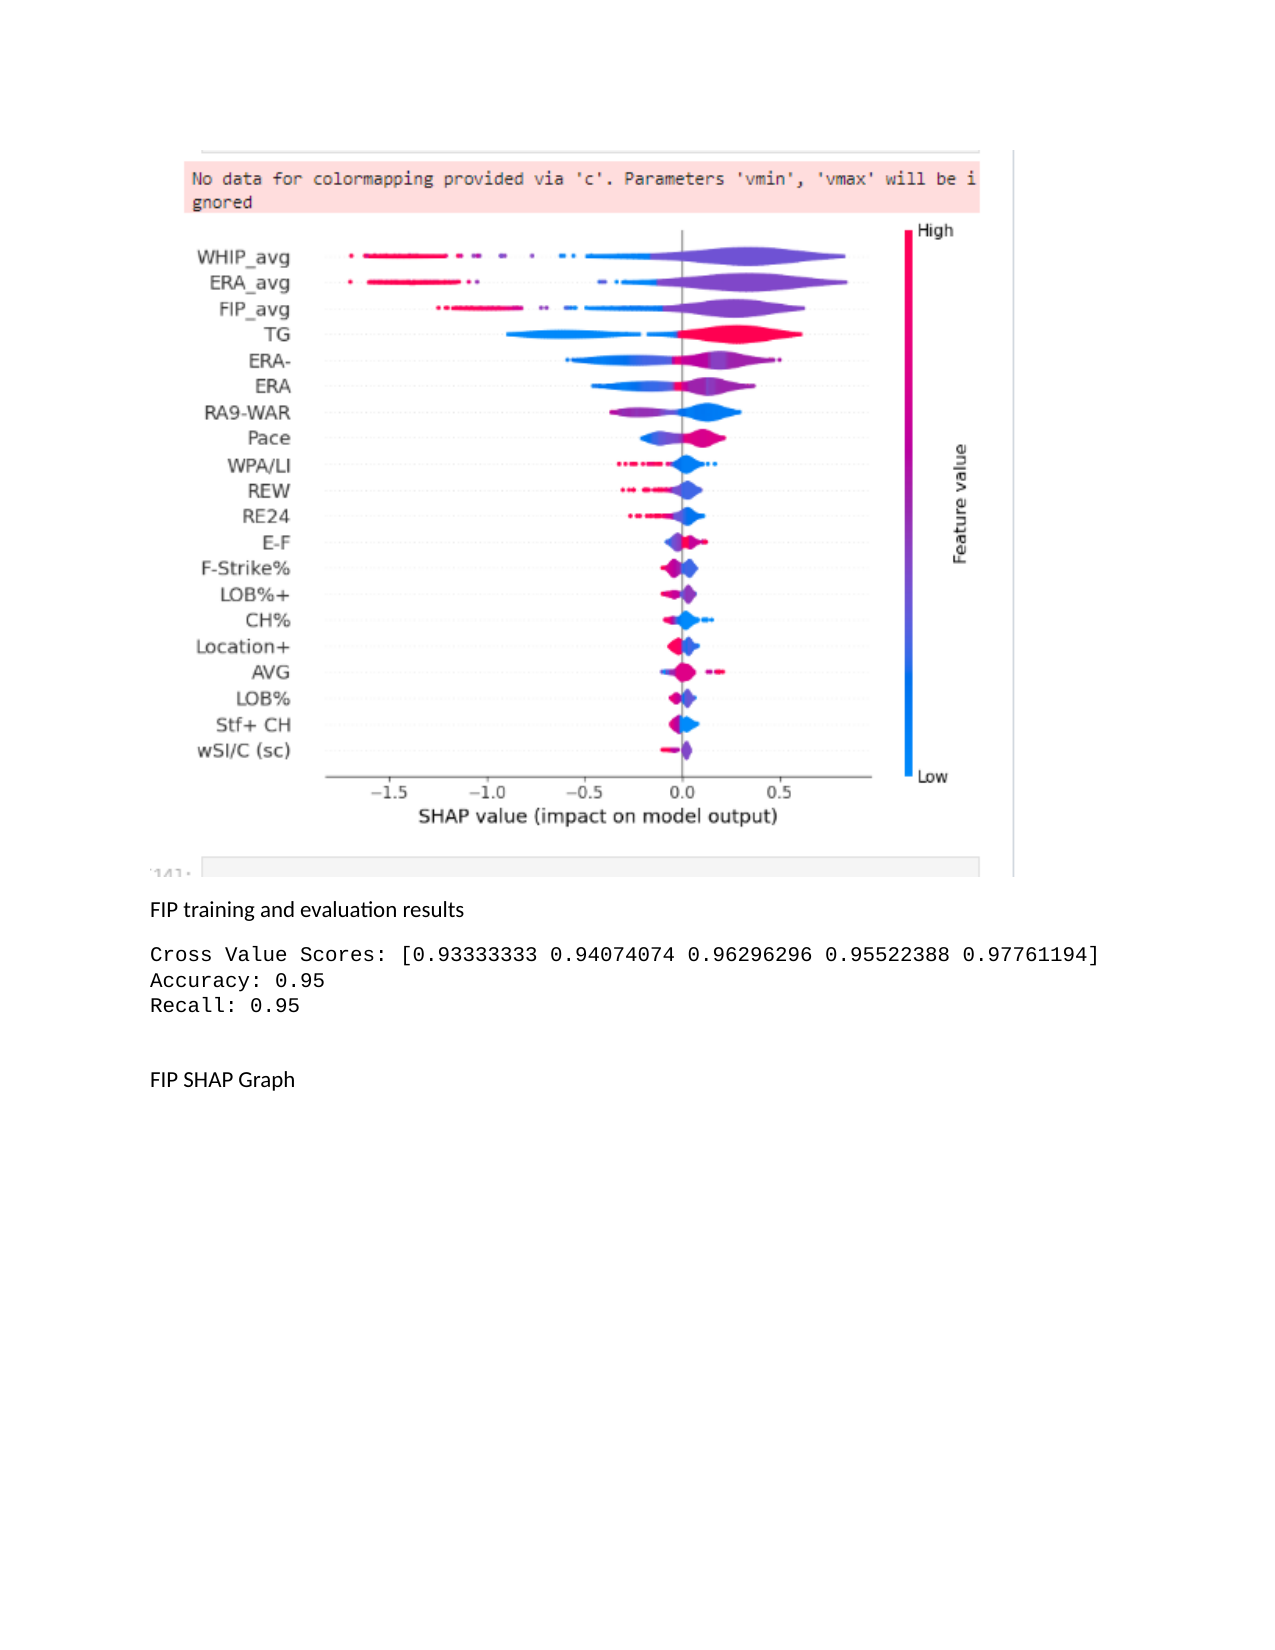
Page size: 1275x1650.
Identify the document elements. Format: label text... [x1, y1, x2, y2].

text Accuracy: 0.95 [150, 968, 1125, 993]
text FIP SHAP Graph [150, 1066, 1125, 1093]
text Cross Value Scores: [0.93333333 0.94074074 0.96296296 0.95522388 0.97761194] [150, 942, 1125, 968]
picture [150, 150, 1027, 877]
text Recall: 0.95 [150, 993, 1125, 1019]
text FIP training and evaluation results [150, 896, 1125, 923]
